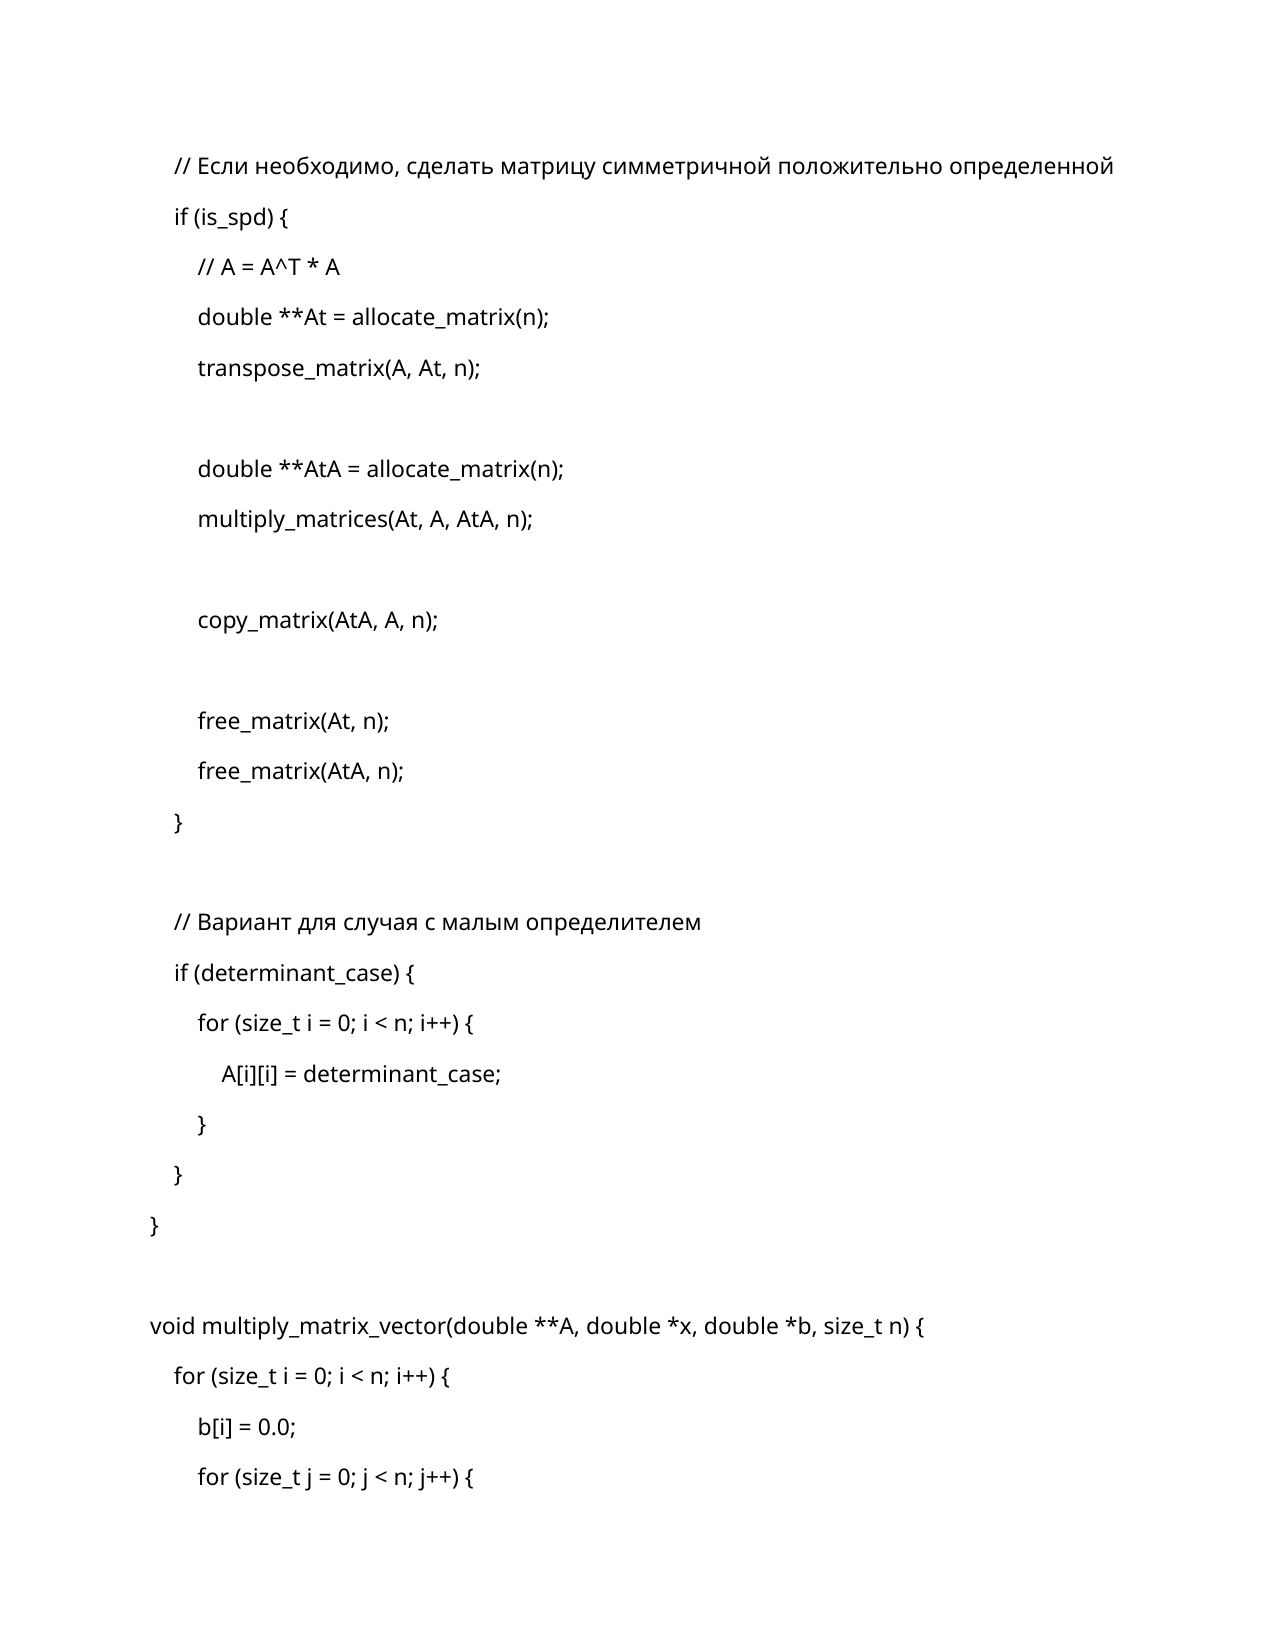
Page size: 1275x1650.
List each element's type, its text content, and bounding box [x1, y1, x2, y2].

text double **At = allocate_matrix(n); [150, 301, 1125, 332]
text if (is_spd) { [150, 200, 1125, 232]
text multiply_matrices(At, A, AtA, n); [150, 503, 1125, 534]
text } [150, 805, 1125, 837]
text free_matrix(AtA, n); [150, 755, 1125, 786]
text if (determinant_case) { [150, 957, 1125, 988]
text free_matrix(At, n); [150, 704, 1125, 736]
text copy_matrix(AtA, A, n); [150, 604, 1125, 635]
text void multiply_matrix_vector(double **A, double *x, double *b, size_t n) { [150, 1309, 1125, 1341]
text // Вариант для случая с малым определителем [150, 906, 1125, 937]
text for (size_t i = 0; i < n; i++) { [150, 1007, 1125, 1038]
text for (size_t i = 0; i < n; i++) { [150, 1360, 1125, 1391]
text } [150, 1158, 1125, 1189]
text // Если необходимо, сделать матрицу симметричной положительно определенной [150, 150, 1125, 181]
text } [150, 1108, 1125, 1139]
text b[i] = 0.0; [150, 1410, 1125, 1442]
text } [150, 1209, 1125, 1240]
text double **AtA = allocate_matrix(n); [150, 452, 1125, 484]
text // A = A^T * A [150, 251, 1125, 282]
text A[i][i] = determinant_case; [150, 1057, 1125, 1089]
text transpose_matrix(A, At, n); [150, 352, 1125, 383]
text for (size_t j = 0; j < n; j++) { [150, 1461, 1125, 1492]
